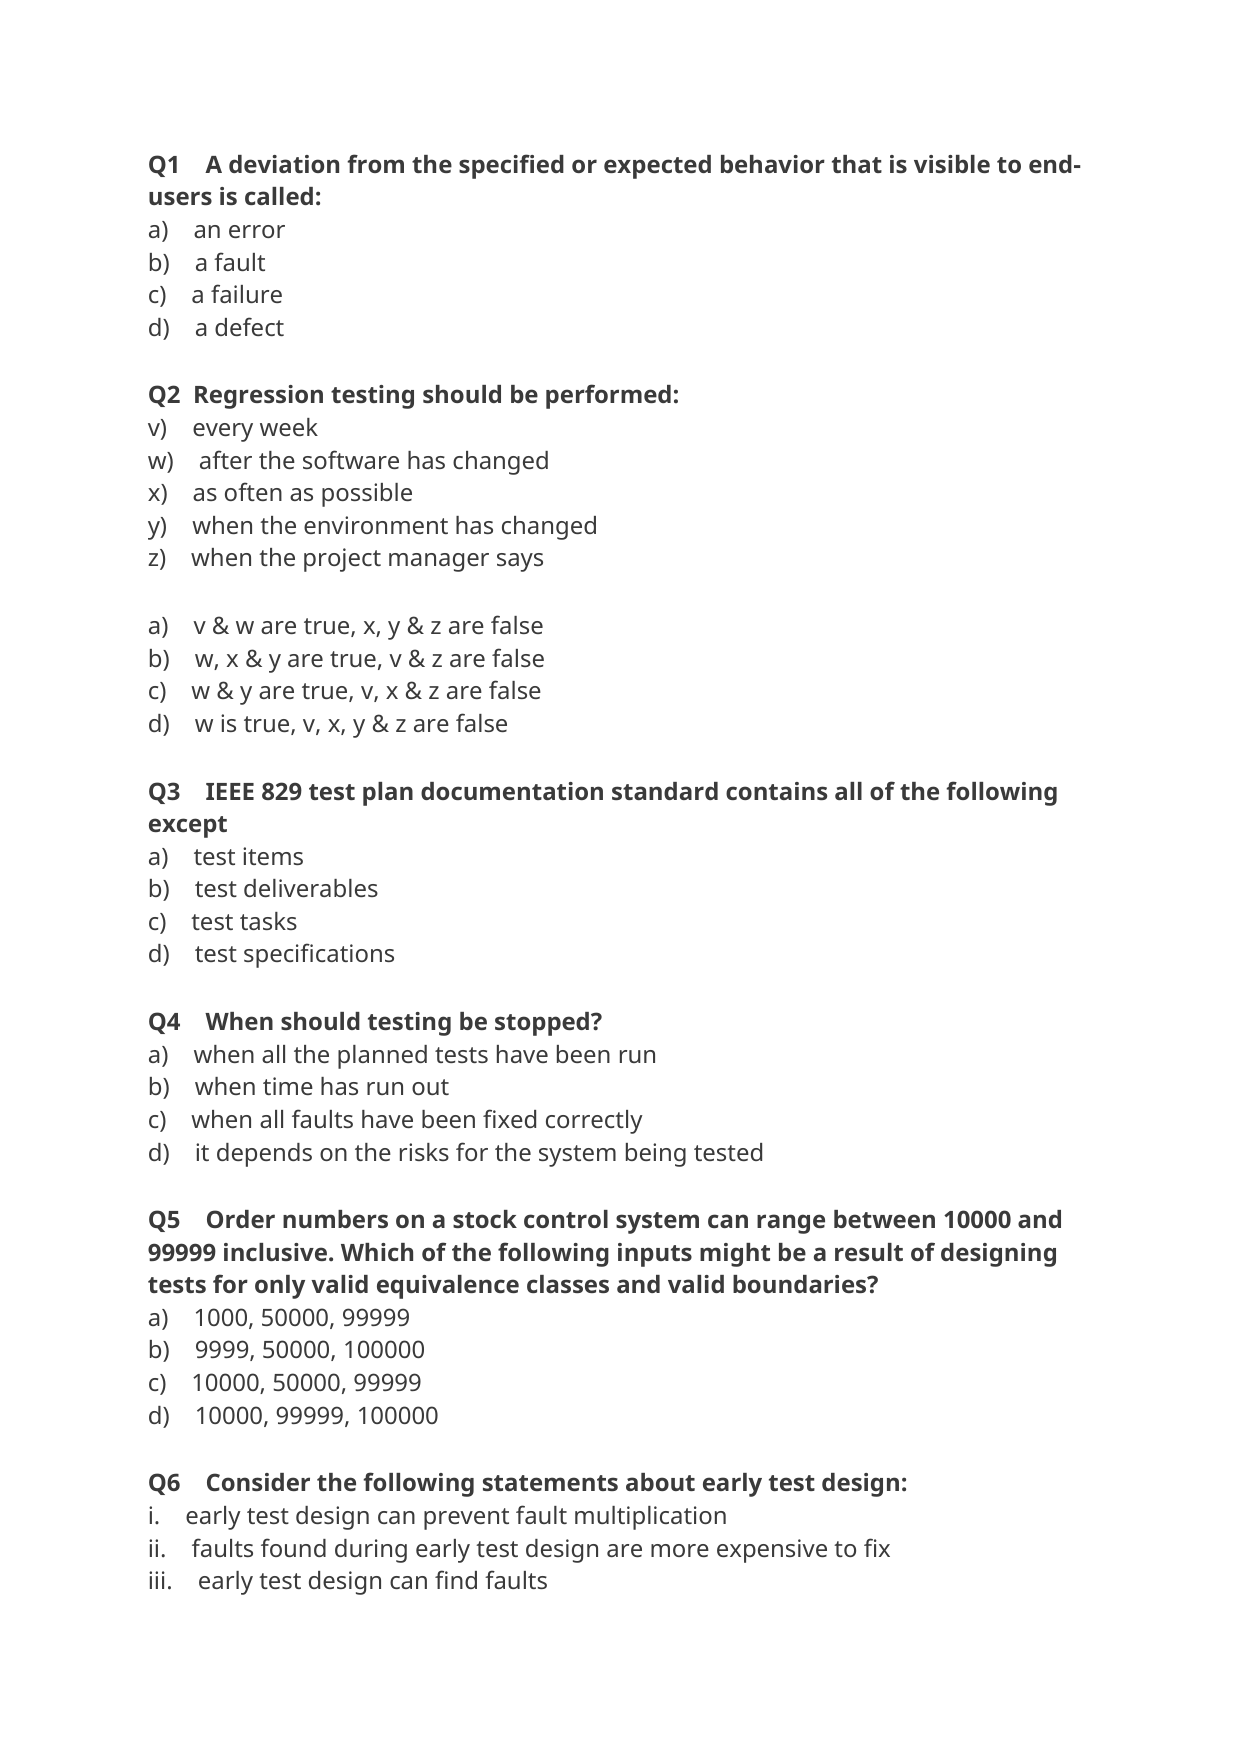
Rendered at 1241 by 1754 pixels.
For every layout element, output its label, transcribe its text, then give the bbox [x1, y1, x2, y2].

text Q5 Order numbers on a stock control system can range between 10000 and 99999 inclusive. Which of the following inputs might be a result of designing tests for only valid equivalence classes and valid boundaries? [148, 1203, 1093, 1301]
text Q2 Regression testing should be performed: [148, 378, 1093, 411]
text v) every week w) after the software has changed x) as often as possible y) when the environment has changed z) when the project manager says [148, 411, 1093, 574]
text Q4 When should testing be stopped? [148, 1005, 1093, 1037]
text a) test items b) test deliverables c) test tasks d) test specifications [148, 839, 1093, 970]
text a) v & w are true, x, y & z are false b) w, x & y are true, v & z are false c) w & y are true, v, x & z are false d) w is true, v, x, y & z are false [148, 609, 1093, 739]
text Q3 IEEE 829 test plan documentation standard contains all of the following except [148, 774, 1093, 839]
text a) when all the planned tests have been run b) when time has run out c) when all faults have been fixed correctly d) it depends on the risks for the system being tested [148, 1037, 1093, 1168]
text a) an error b) a fault c) a failure d) a defect [148, 213, 1093, 343]
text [148, 1499, 1093, 1597]
text Q6 Consider the following statements about early test design: [148, 1466, 1093, 1499]
text a) 1000, 50000, 99999 b) 9999, 50000, 100000 c) 10000, 50000, 99999 d) 10000, 99999, 100000 [148, 1301, 1093, 1431]
text Q1 A deviation from the specified or expected behavior that is visible to end-users is called: [148, 148, 1093, 213]
